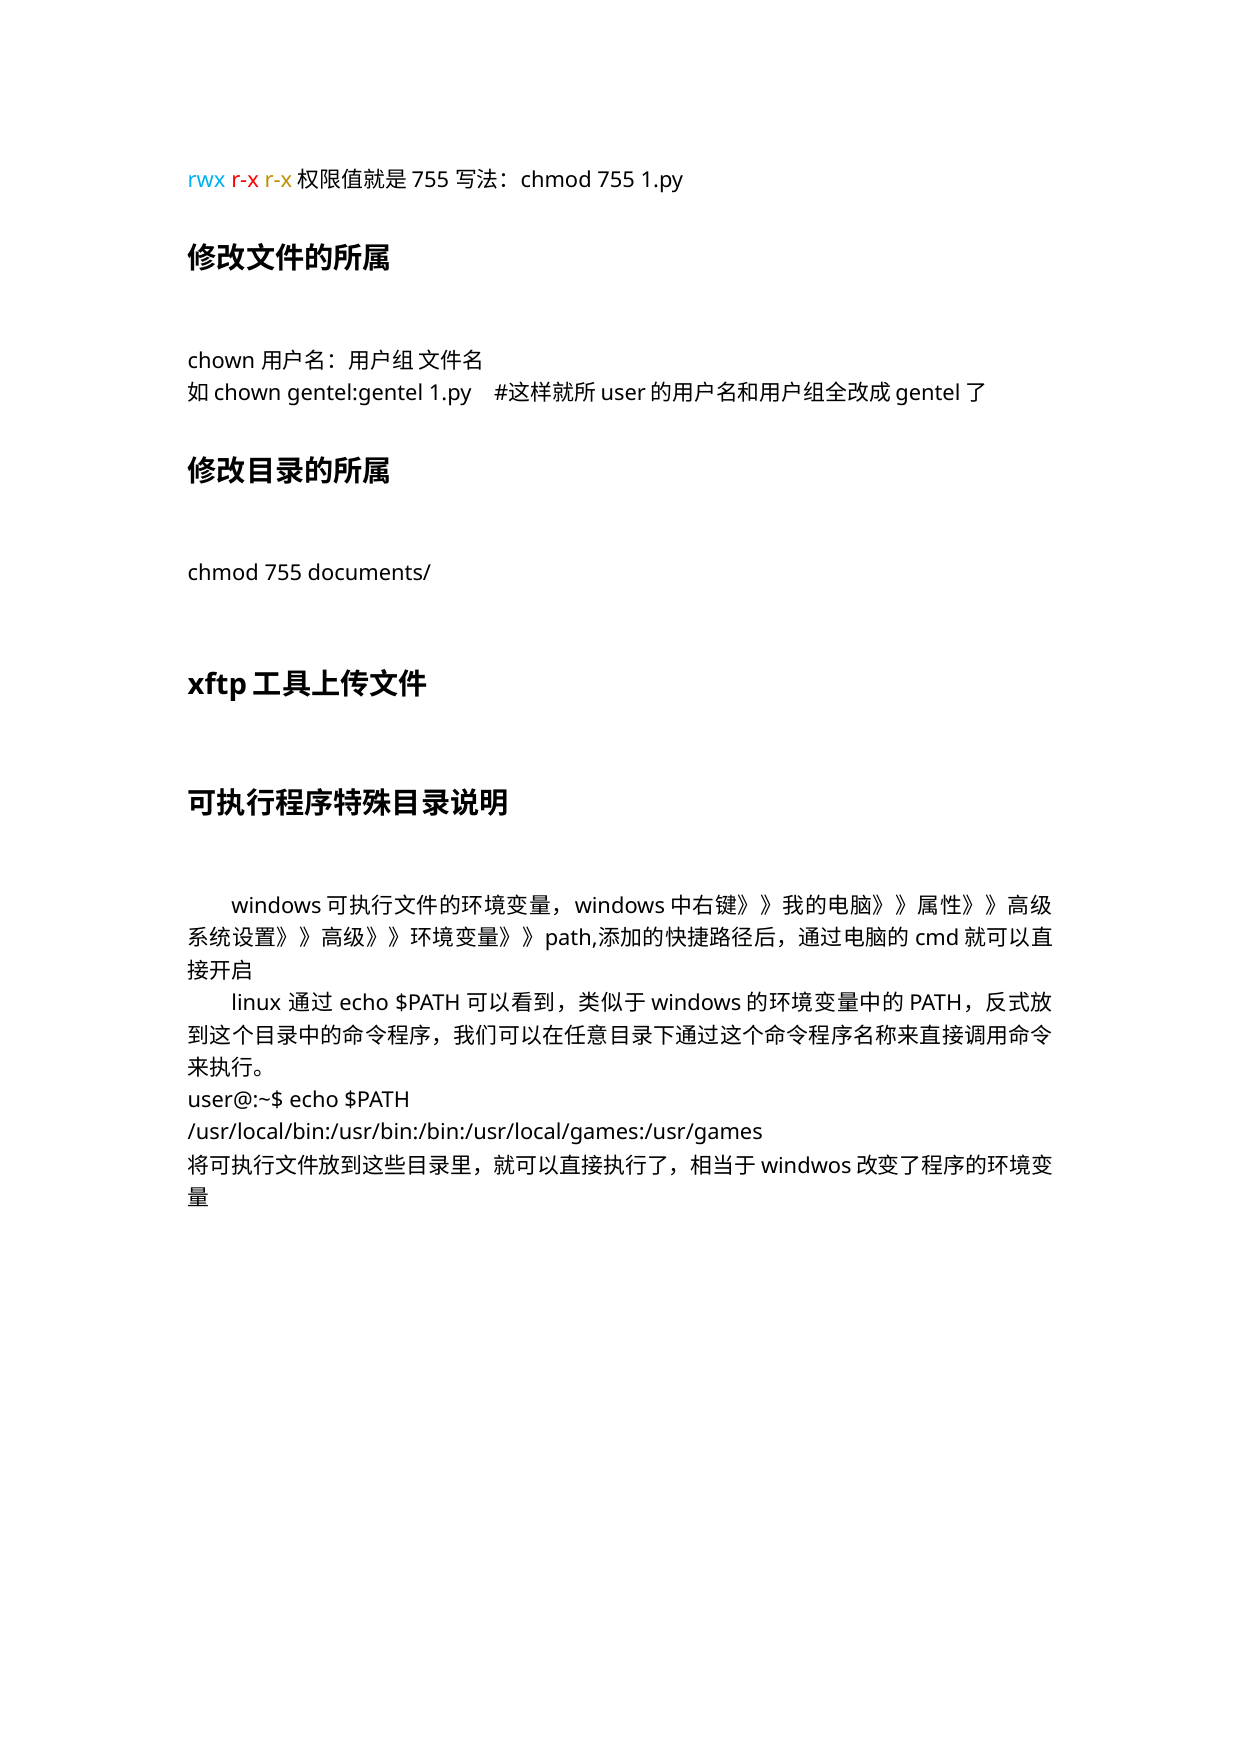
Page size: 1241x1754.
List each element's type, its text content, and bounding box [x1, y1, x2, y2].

text windows可执行文件的环境变量，windows中右键》》我的电脑》》属性》》高级系统设置》》高级》》环境变量》》path,添加的快捷路径后，通过电脑的cmd就可以直接开启 [187, 887, 1053, 985]
text 将可执行文件放到这些目录里，就可以直接执行了，相当于windwos改变了程序的环境变量 [187, 1147, 1053, 1212]
text chmod 755 documents/ [187, 556, 1053, 588]
text user@:~$ echo $PATH [187, 1082, 1053, 1115]
text chown 用户名：用户组 文件名 [187, 342, 1053, 375]
text linux 通过 echo $PATH可以看到，类似于windows的环境变量中的PATH，反式放到这个目录中的命令程序，我们可以在任意目录下通过这个命令程序名称来直接调用命令来执行。 [187, 985, 1053, 1082]
text 如chown gentel:gentel 1.py #这样就所user的用户名和用户组全改成gentel了 [187, 375, 1053, 407]
text /usr/local/bin:/usr/bin:/bin:/usr/local/games:/usr/games [187, 1115, 1053, 1147]
subtitle 修改目录的所属 [187, 437, 1053, 502]
text rwx r-x r-x 权限值就是755 写法：chmod 755 1.py [187, 162, 1053, 194]
subtitle xftp工具上传文件 [187, 650, 1053, 715]
subtitle 可执行程序特殊目录说明 [187, 768, 1053, 833]
subtitle 修改文件的所属 [187, 224, 1053, 289]
